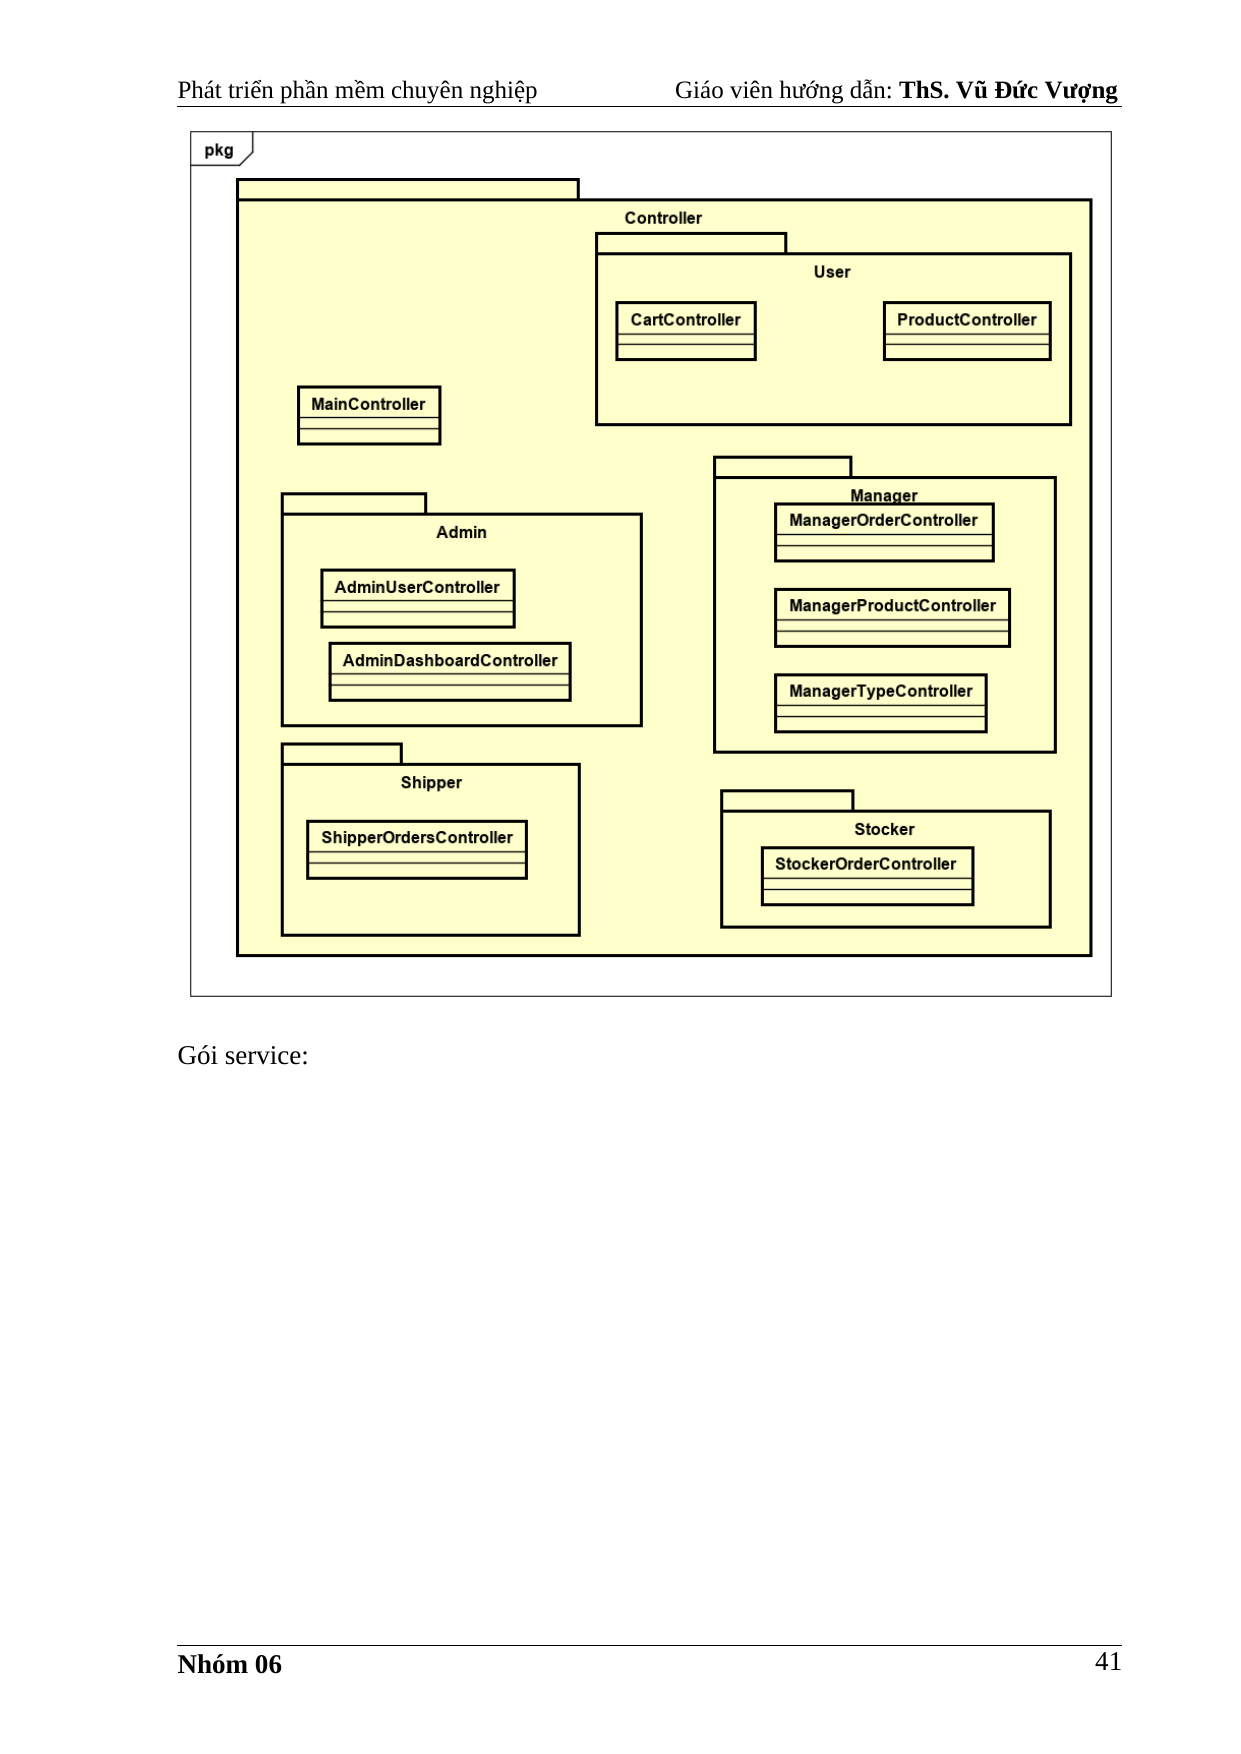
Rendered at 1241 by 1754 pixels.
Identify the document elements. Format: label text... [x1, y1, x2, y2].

text Gói service: [177, 1039, 1122, 1071]
picture [177, 118, 1123, 1009]
